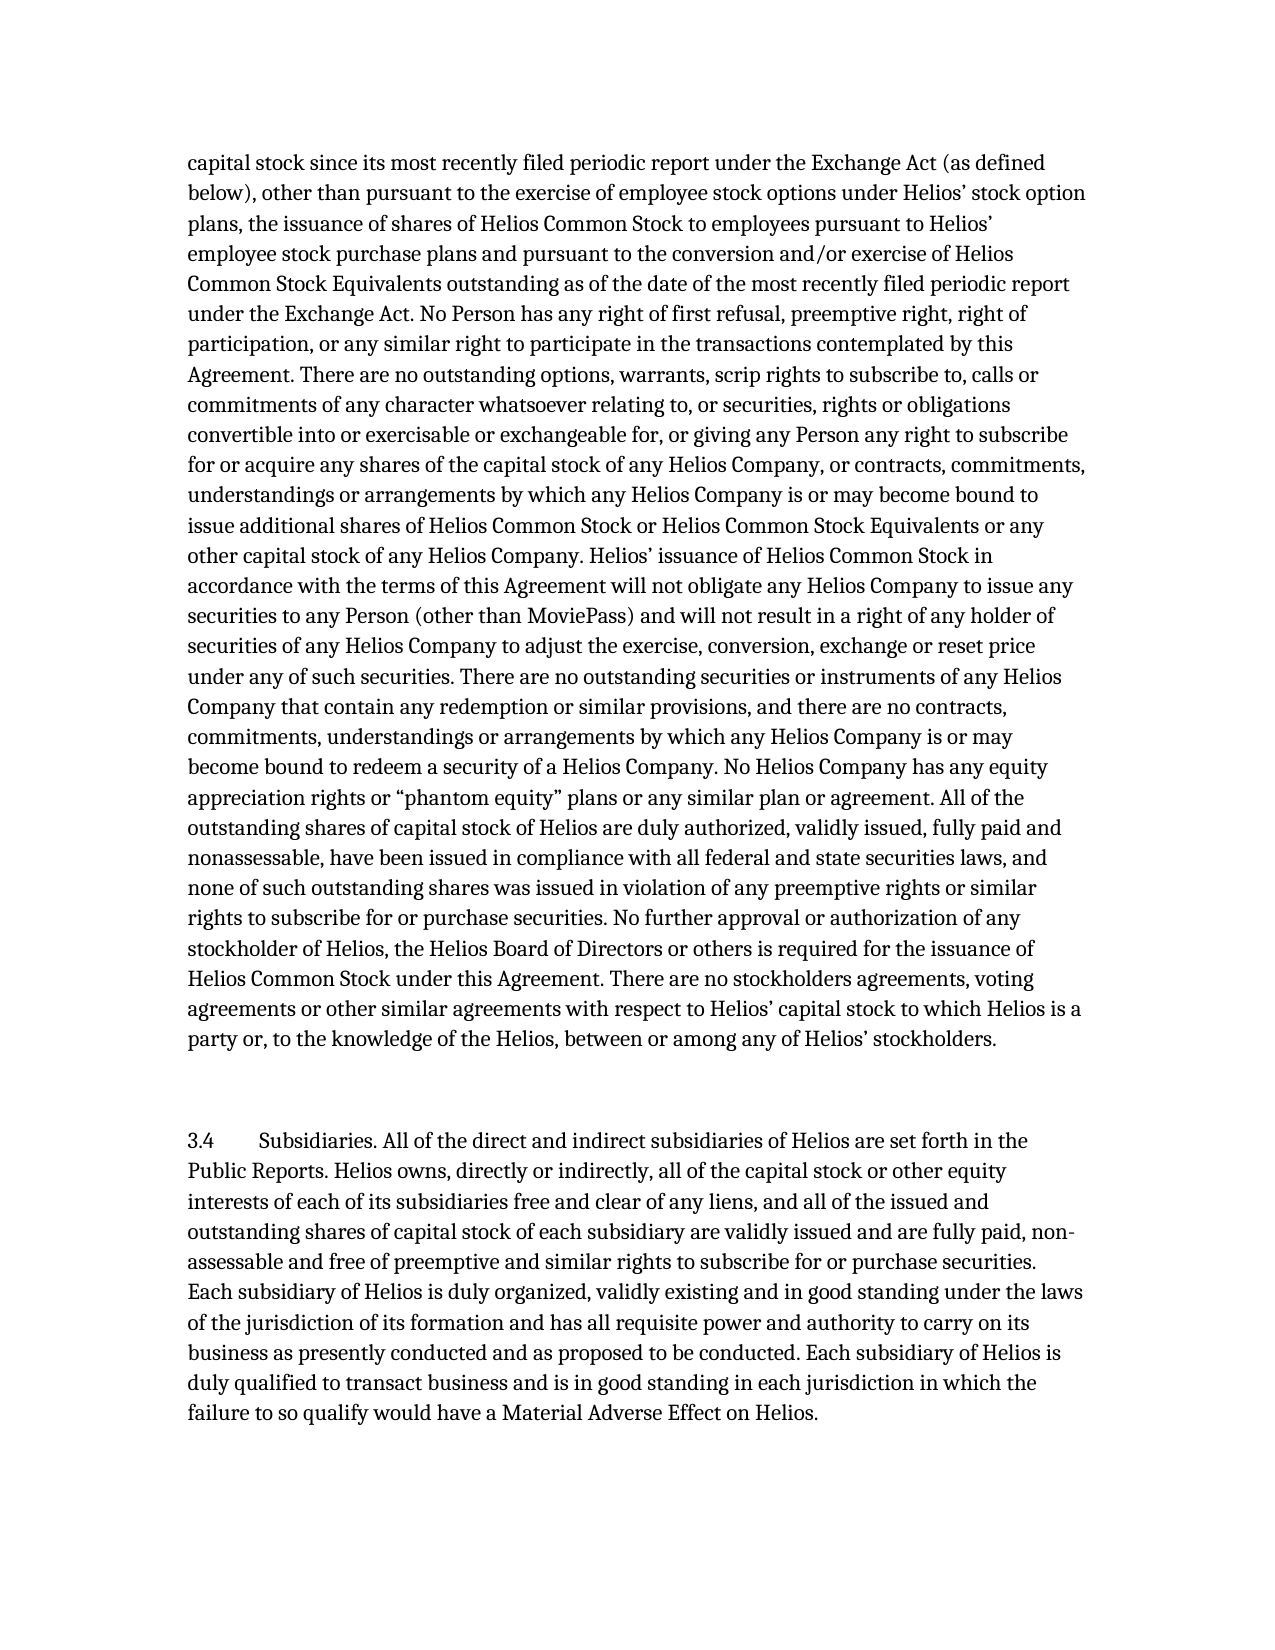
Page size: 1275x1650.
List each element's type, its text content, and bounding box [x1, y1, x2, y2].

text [187, 150, 1087, 1052]
text 3.4 Subsidiaries. All of the direct and indirect subsidiaries of Helios are set forth in the Public Reports. Helios owns, directly or indirectly, all of the capital stock or other equity interests of each of its subsidiaries free and clear of any liens, and all of the issued and outstanding shares of capital stock of each subsidiary are validly issued and are fully paid, non-assessable and free of preemptive and similar rights to subscribe for or purchase securities. Each subsidiary of Helios is duly organized, validly existing and in good standing under the laws of the jurisdiction of its formation and has all requisite power and authority to carry on its business as presently conducted and as proposed to be conducted. Each subsidiary of Helios is duly qualified to transact business and is in good standing in each jurisdiction in which the failure to so qualify would have a Material Adverse Effect on Helios. [187, 1128, 1087, 1426]
